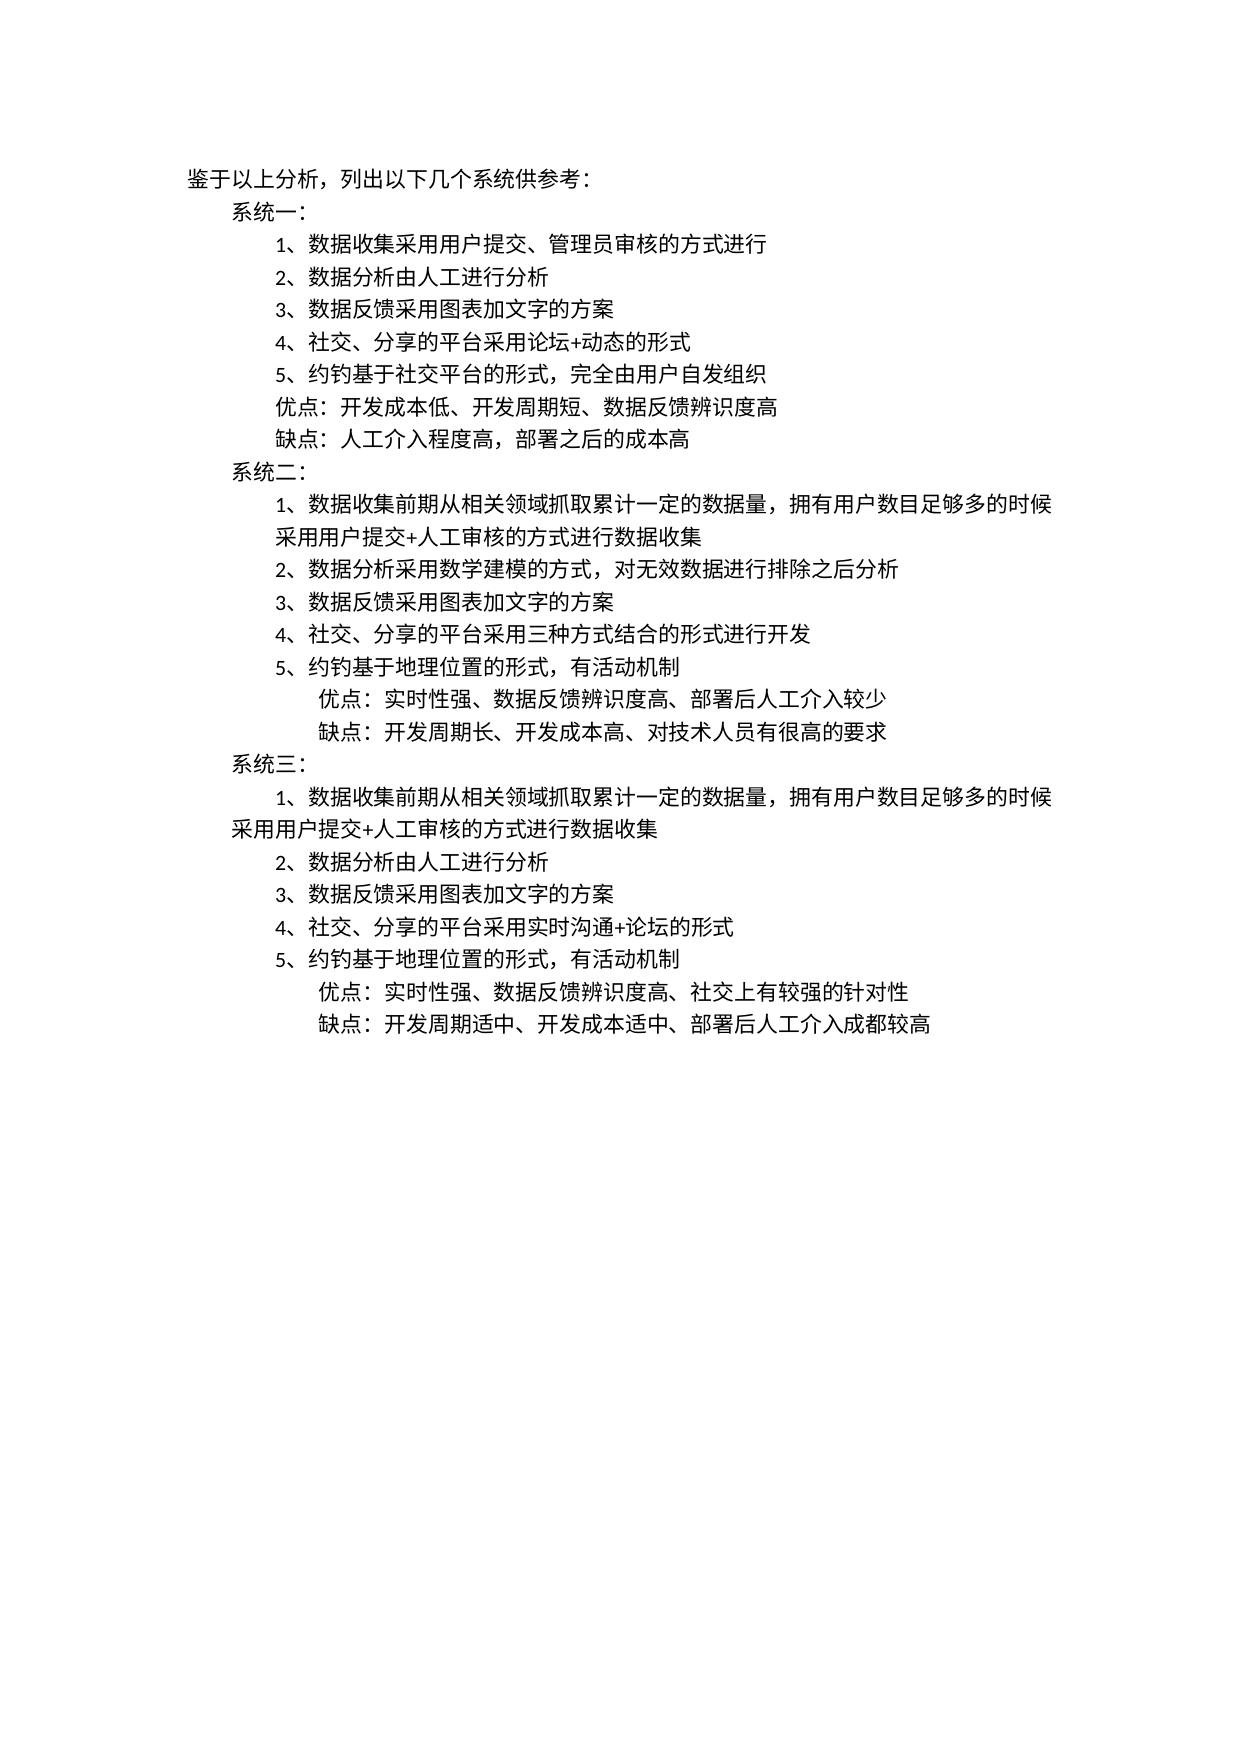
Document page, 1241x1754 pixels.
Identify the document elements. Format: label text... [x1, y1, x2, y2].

list 数据分析由人工进行分析 [231, 259, 1053, 292]
list 优点：实时性强、数据反馈辨识度高、社交上有较强的针对性 [275, 974, 1053, 1007]
list 系统三： [187, 747, 1053, 779]
list 约钓基于地理位置的形式，有活动机制 [275, 649, 1053, 682]
list 社交、分享的平台采用三种方式结合的形式进行开发 [275, 617, 1053, 649]
list 缺点：人工介入程度高，部署之后的成本高 [275, 422, 1053, 454]
list 社交、分享的平台采用实时沟通+论坛的形式 [231, 909, 1053, 942]
list 数据收集前期从相关领域抓取累计一定的数据量，拥有用户数目足够多的时候采用用户提交+人工审核的方式进行数据收集 [275, 487, 1053, 552]
list 数据分析由人工进行分析 [231, 844, 1053, 877]
list 数据收集前期从相关领域抓取累计一定的数据量，拥有用户数目足够多的时候采用用户提交+人工审核的方式进行数据收集 [231, 779, 1053, 844]
list 数据收集采用用户提交、管理员审核的方式进行 [231, 227, 1053, 259]
list 社交、分享的平台采用论坛+动态的形式 [231, 324, 1053, 357]
list 缺点：开发周期适中、开发成本适中、部署后人工介入成都较高 [275, 1007, 1053, 1039]
list 数据反馈采用图表加文字的方案 [275, 584, 1053, 617]
list 约钓基于地理位置的形式，有活动机制 [231, 942, 1053, 974]
list 约钓基于社交平台的形式，完全由用户自发组织 [231, 357, 1053, 389]
list 鉴于以上分析，列出以下几个系统供参考： [187, 162, 1053, 194]
list 数据分析采用数学建模的方式，对无效数据进行排除之后分析 [275, 552, 1053, 584]
list 系统二： [187, 454, 1053, 487]
list 优点：开发成本低、开发周期短、数据反馈辨识度高 [275, 389, 1053, 422]
list 系统一： [187, 194, 1053, 227]
list 缺点：开发周期长、开发成本高、对技术人员有很高的要求 [275, 714, 1053, 747]
list 优点：实时性强、数据反馈辨识度高、部署后人工介入较少 [275, 682, 1053, 714]
list 数据反馈采用图表加文字的方案 [231, 877, 1053, 909]
list 数据反馈采用图表加文字的方案 [231, 292, 1053, 324]
